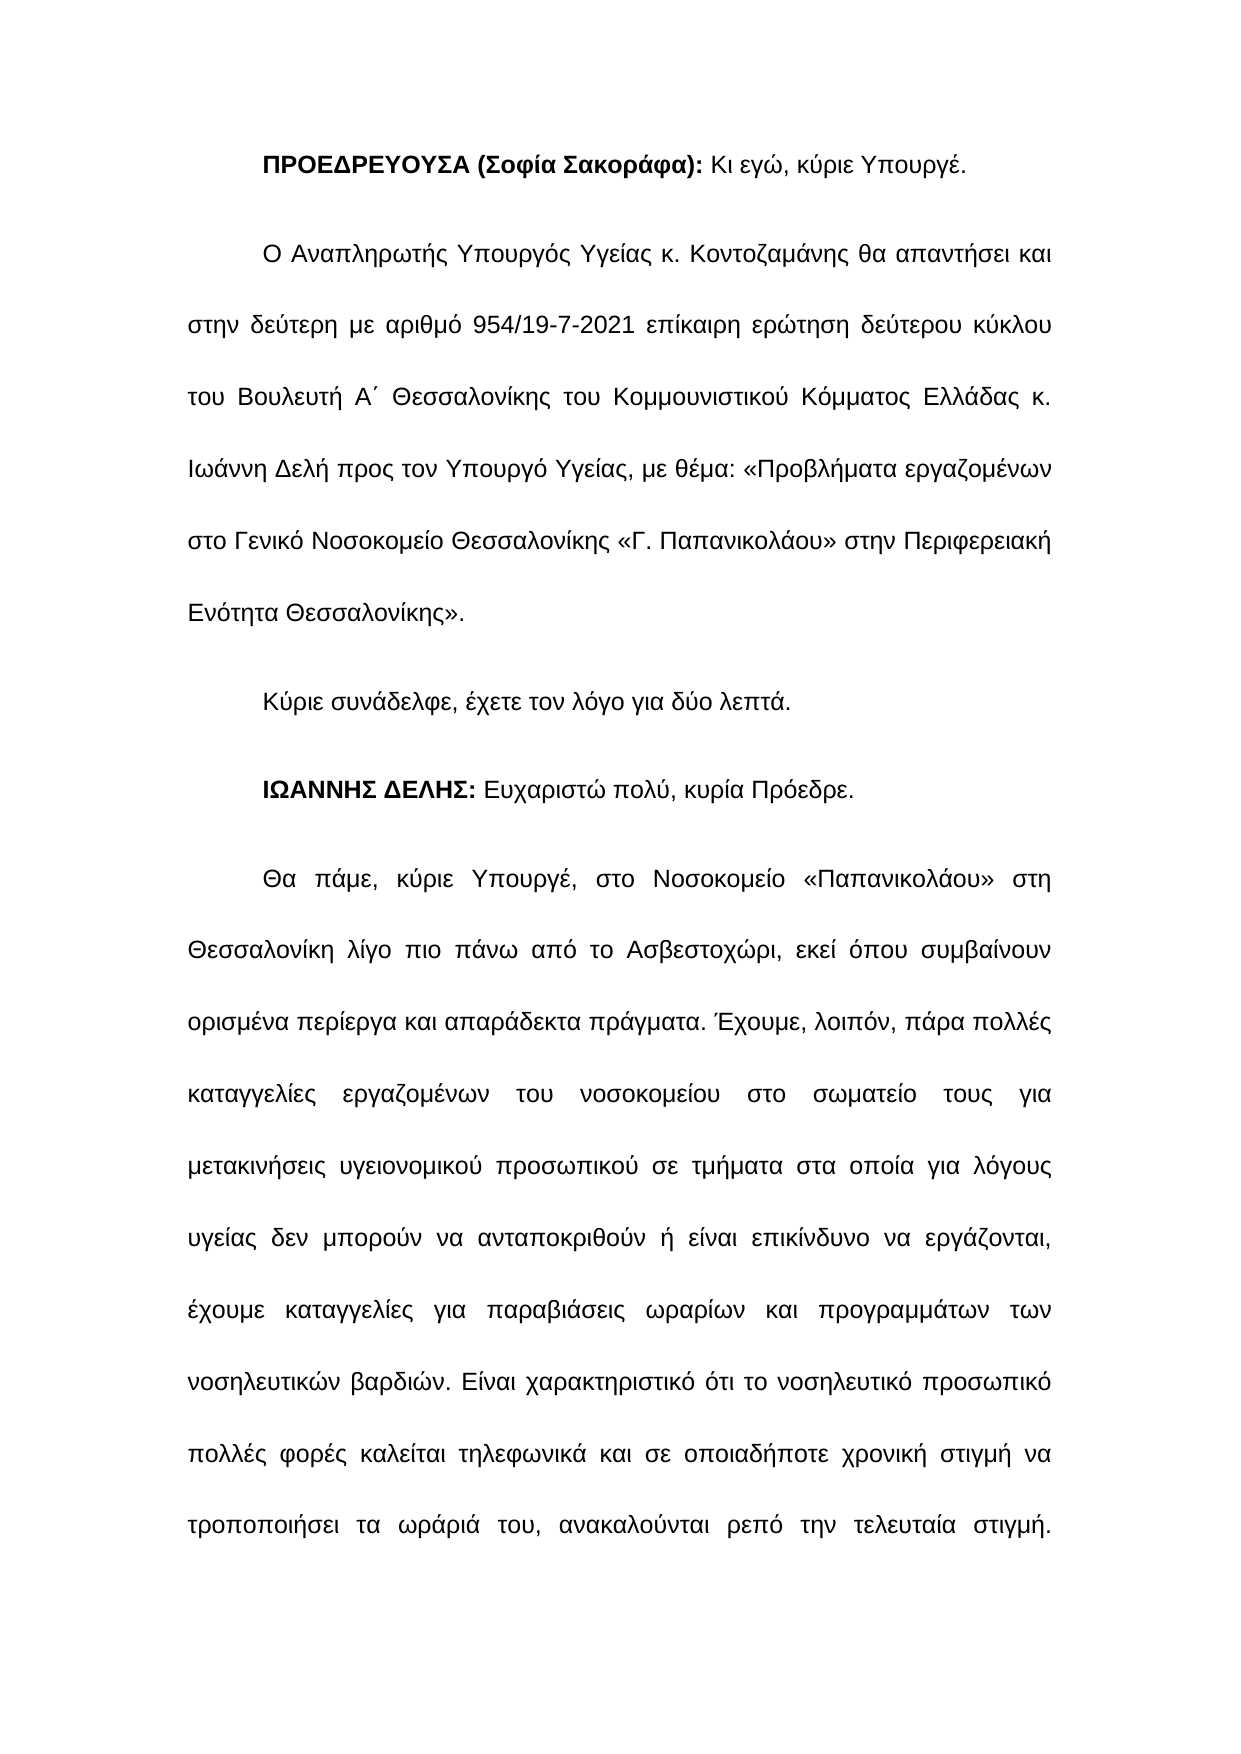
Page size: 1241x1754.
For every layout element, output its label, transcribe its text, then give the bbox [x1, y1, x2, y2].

text ΠΡΟΕΔΡΕΥΟΥΣΑ (Σοφία Σακοράφα): Κι εγώ, κύριε Υπουργέ. [187, 150, 1053, 179]
text ΙΩΑΝΝΗΣ ΔΕΛΗΣ: Ευχαριστώ πολύ, κυρία Πρόεδρε. [187, 775, 1053, 804]
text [187, 863, 1053, 1539]
text Ο Αναπληρωτής Υπουργός Υγείας κ. Κοντοζαμάνης θα απαντήσει και στην δεύτερη με αριθμό 954/19-7-2021 επίκαιρη ερώτηση δεύτερου κύκλου του Βουλευτή Α΄ Θεσσαλονίκης του Κομμουνιστικού Κόμματος Ελλάδας κ. Ιωάννη Δελή προς τον Υπουργό Υγείας, με θέμα: «Προβλήματα εργαζομένων στο Γενικό Νοσοκομείο Θεσσαλονίκης «Γ. Παπανικολάου» στην Περιφερειακή Ενότητα Θεσσαλονίκης». [187, 238, 1053, 627]
text Κύριε συνάδελφε, έχετε τον λόγο για δύο λεπτά. [187, 686, 1053, 715]
